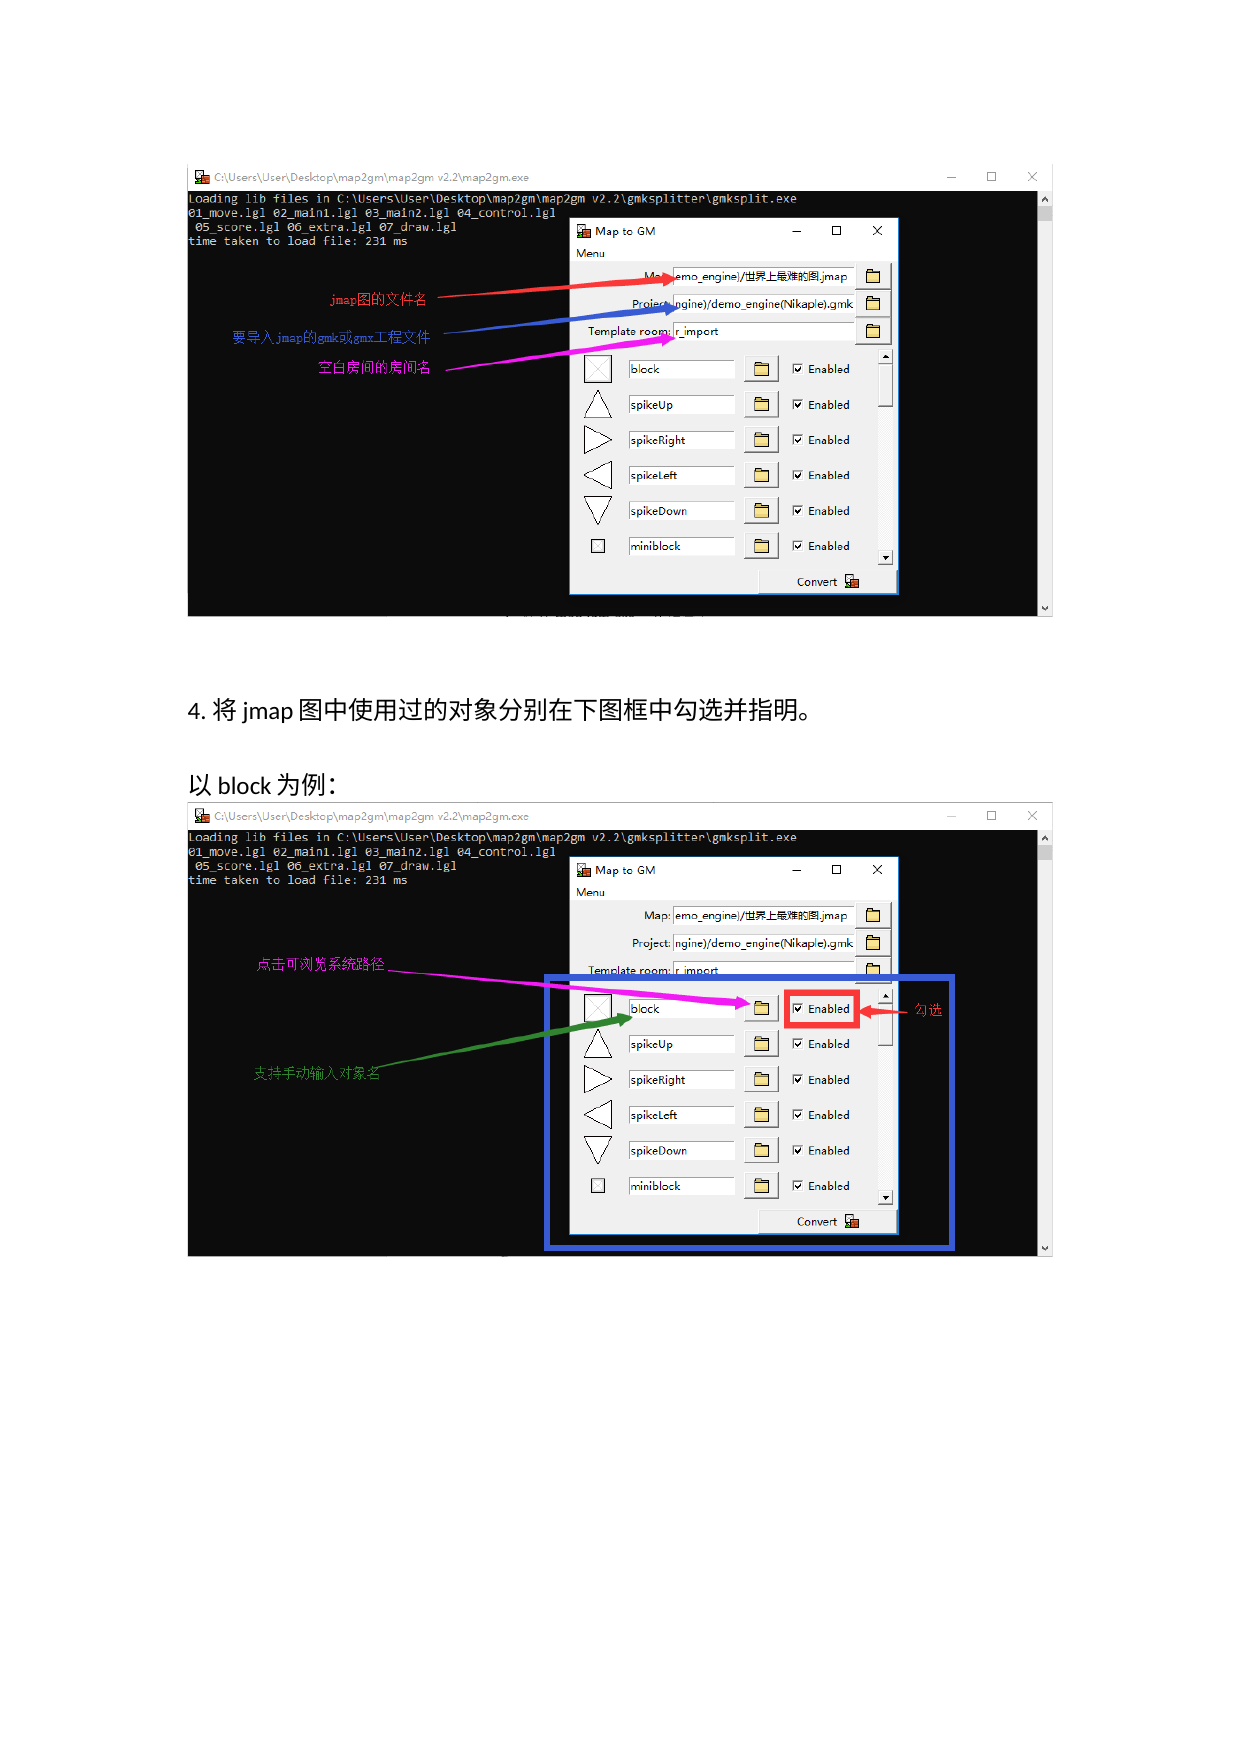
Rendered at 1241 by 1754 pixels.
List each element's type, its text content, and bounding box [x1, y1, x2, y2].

text 4. 将jmap图中使用过的对象分别在下图框中勾选并指明。 [187, 689, 1053, 727]
picture [187, 802, 1053, 1257]
picture [187, 164, 1053, 617]
text 以block为例： [187, 764, 1053, 802]
